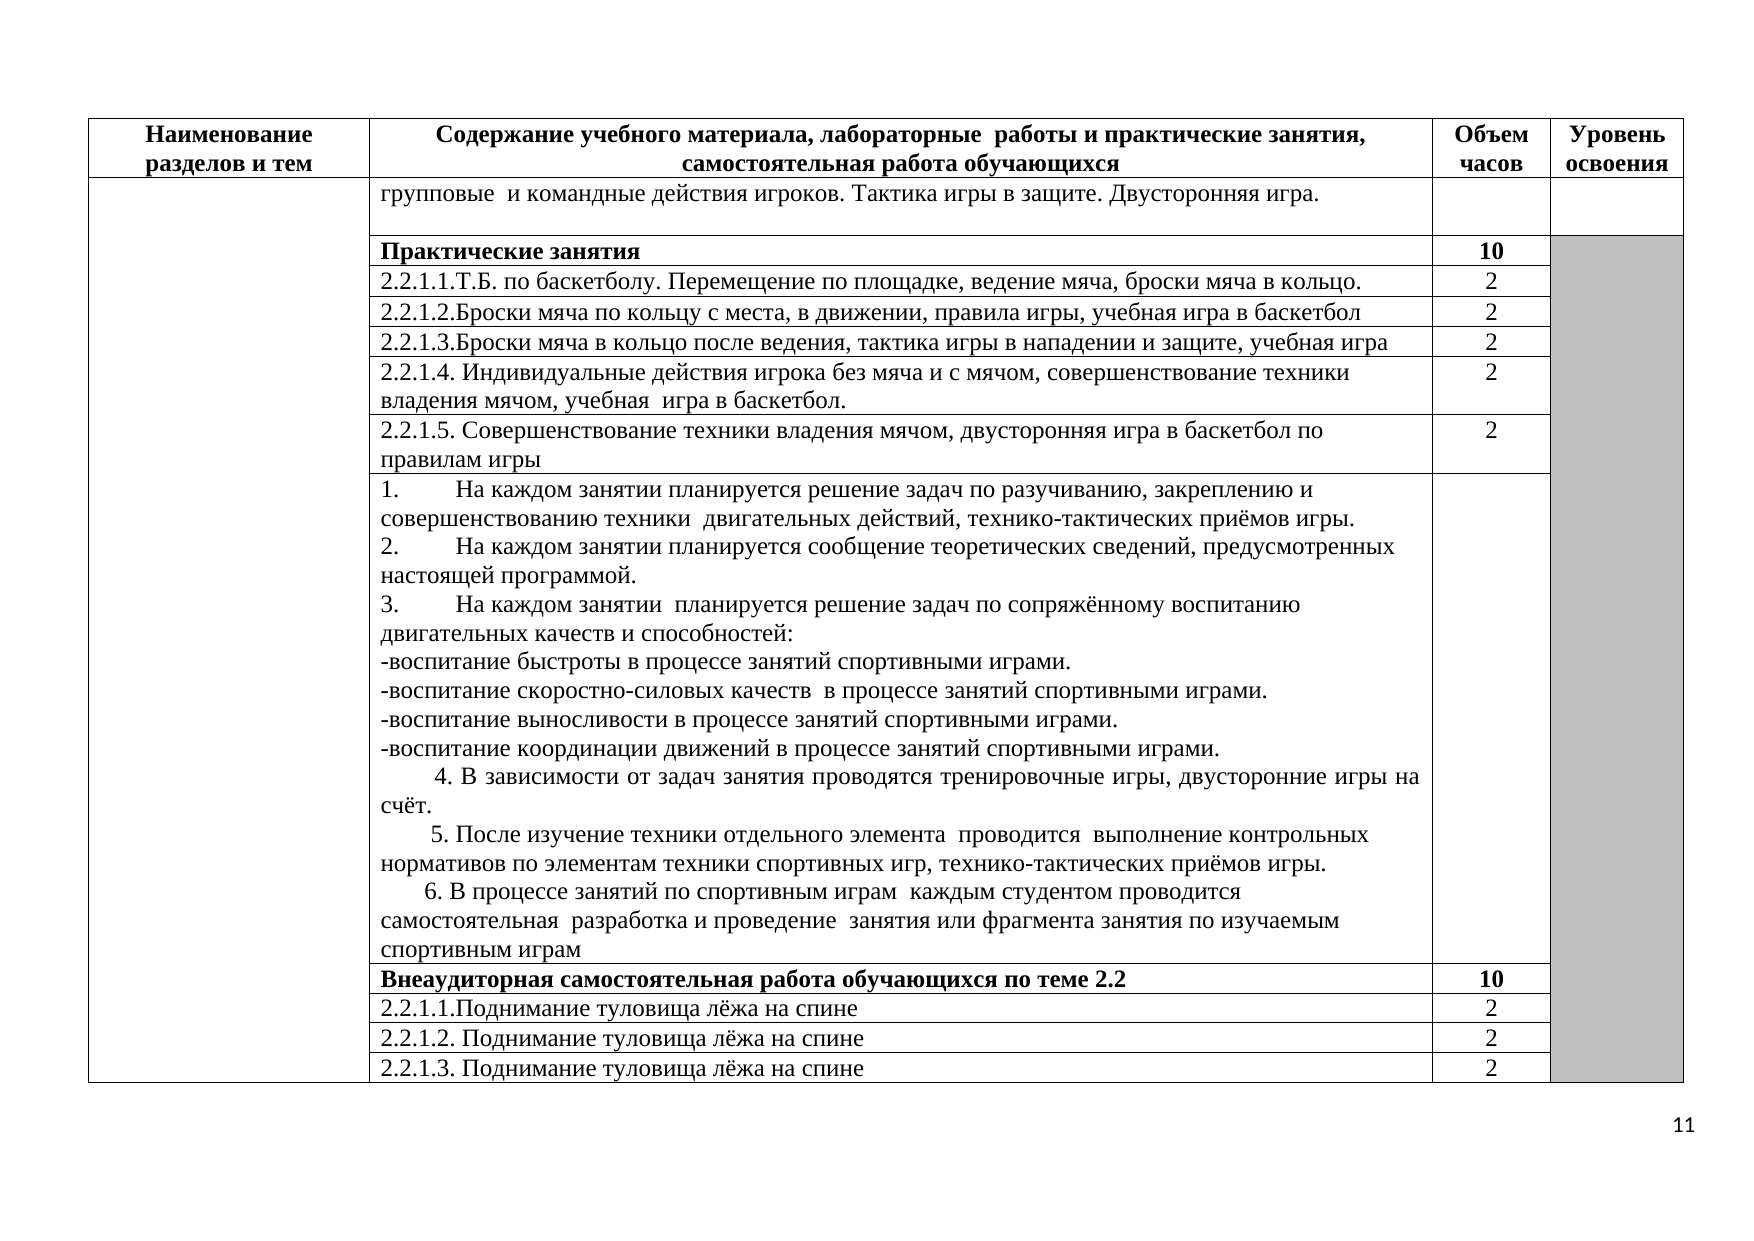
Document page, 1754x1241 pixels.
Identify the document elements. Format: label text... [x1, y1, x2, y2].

table_header Объем часов [1433, 119, 1550, 177]
table_header Наименование разделов и тем [89, 119, 369, 177]
table_cell Внеаудиторная самостоятельная работа обучающихся по теме 2.2 [370, 964, 1432, 992]
table_cell 2 [1551, 178, 1683, 235]
table_cell 2.2.1.3. Поднимание туловища лёжа на спине [370, 1053, 1432, 1082]
table_cell 2 [1433, 266, 1550, 296]
table_cell 10 [1433, 236, 1550, 265]
table_cell 2 [1433, 357, 1550, 414]
table_cell На каждом занятии планируется решение задач по разучиванию, закреплению и совершенствованию техники двигательных действий, технико-тактических приёмов игры. На каждом занятии планируется сообщение теоретических сведений, предусмотренных настоящей программой. На каждом занятии планируется решение задач по сопряжённому воспитанию двигательных качеств и способностей: -воспитание быстроты в процессе занятий спортивными играми. -воспитание скоростно-силовых качеств в процессе занятий спортивными играми. -воспитание выносливости в процессе занятий спортивными играми. -воспитание координации движений в процессе занятий спортивными играми. 4. В зависимости от задач занятия проводятся тренировочные игры, двусторонние игры на счёт. 5. После изучение техники отдельного элемента проводится выполнение контрольных нормативов по элементам техники спортивных игр, технико-тактических приёмов игры. 6. В процессе занятий по спортивным играм каждым студентом проводится самостоятельная разработка и проведение занятия или фрагмента занятия по изучаемым спортивным играм [370, 474, 1432, 963]
table_cell 2 [1433, 1053, 1550, 1082]
table_cell 10 [1433, 964, 1550, 992]
table_cell 2.2.1.1.Т.Б. по баскетболу. Перемещение по площадке, ведение мяча, броски мяча в кольцо. [370, 266, 1432, 296]
table_cell 2.2.1.4. Индивидуальные действия игрока без мяча и с мячом, совершенствование техники владения мячом, учебная игра в баскетбол. [370, 357, 1432, 414]
table_cell 2.2.1.3.Броски мяча в кольцо после ведения, тактика игры в нападении и защите, учебная игра [370, 327, 1432, 356]
table_cell Практические занятия [370, 236, 1432, 265]
table_cell 2 [1433, 415, 1550, 473]
table_cell 2.2.1.5. Совершенствование техники владения мячом, двусторонняя игра в баскетбол по правилам игры [370, 415, 1432, 473]
table_cell 2.2.1.1.Поднимание туловища лёжа на спине [370, 994, 1432, 1022]
table_cell 2.2.1.2. Поднимание туловища лёжа на спине [370, 1023, 1432, 1052]
table_header Содержание учебного материала, лабораторные работы и практические занятия, самостоятельная работа обучающихся [370, 119, 1432, 177]
table_cell [1433, 178, 1550, 235]
table_cell [1433, 474, 1550, 963]
table_header Уровень освоения [1551, 119, 1683, 177]
table_cell [1551, 236, 1683, 1082]
table_cell 2 [1433, 1023, 1550, 1052]
table_cell 2.2.1.2.Броски мяча по кольцу с места, в движении, правила игры, учебная игра в баскетбол [370, 297, 1432, 326]
table_cell 2 [1433, 327, 1550, 356]
table_cell 2 [1433, 994, 1550, 1022]
table_cell 2 [1433, 297, 1550, 326]
